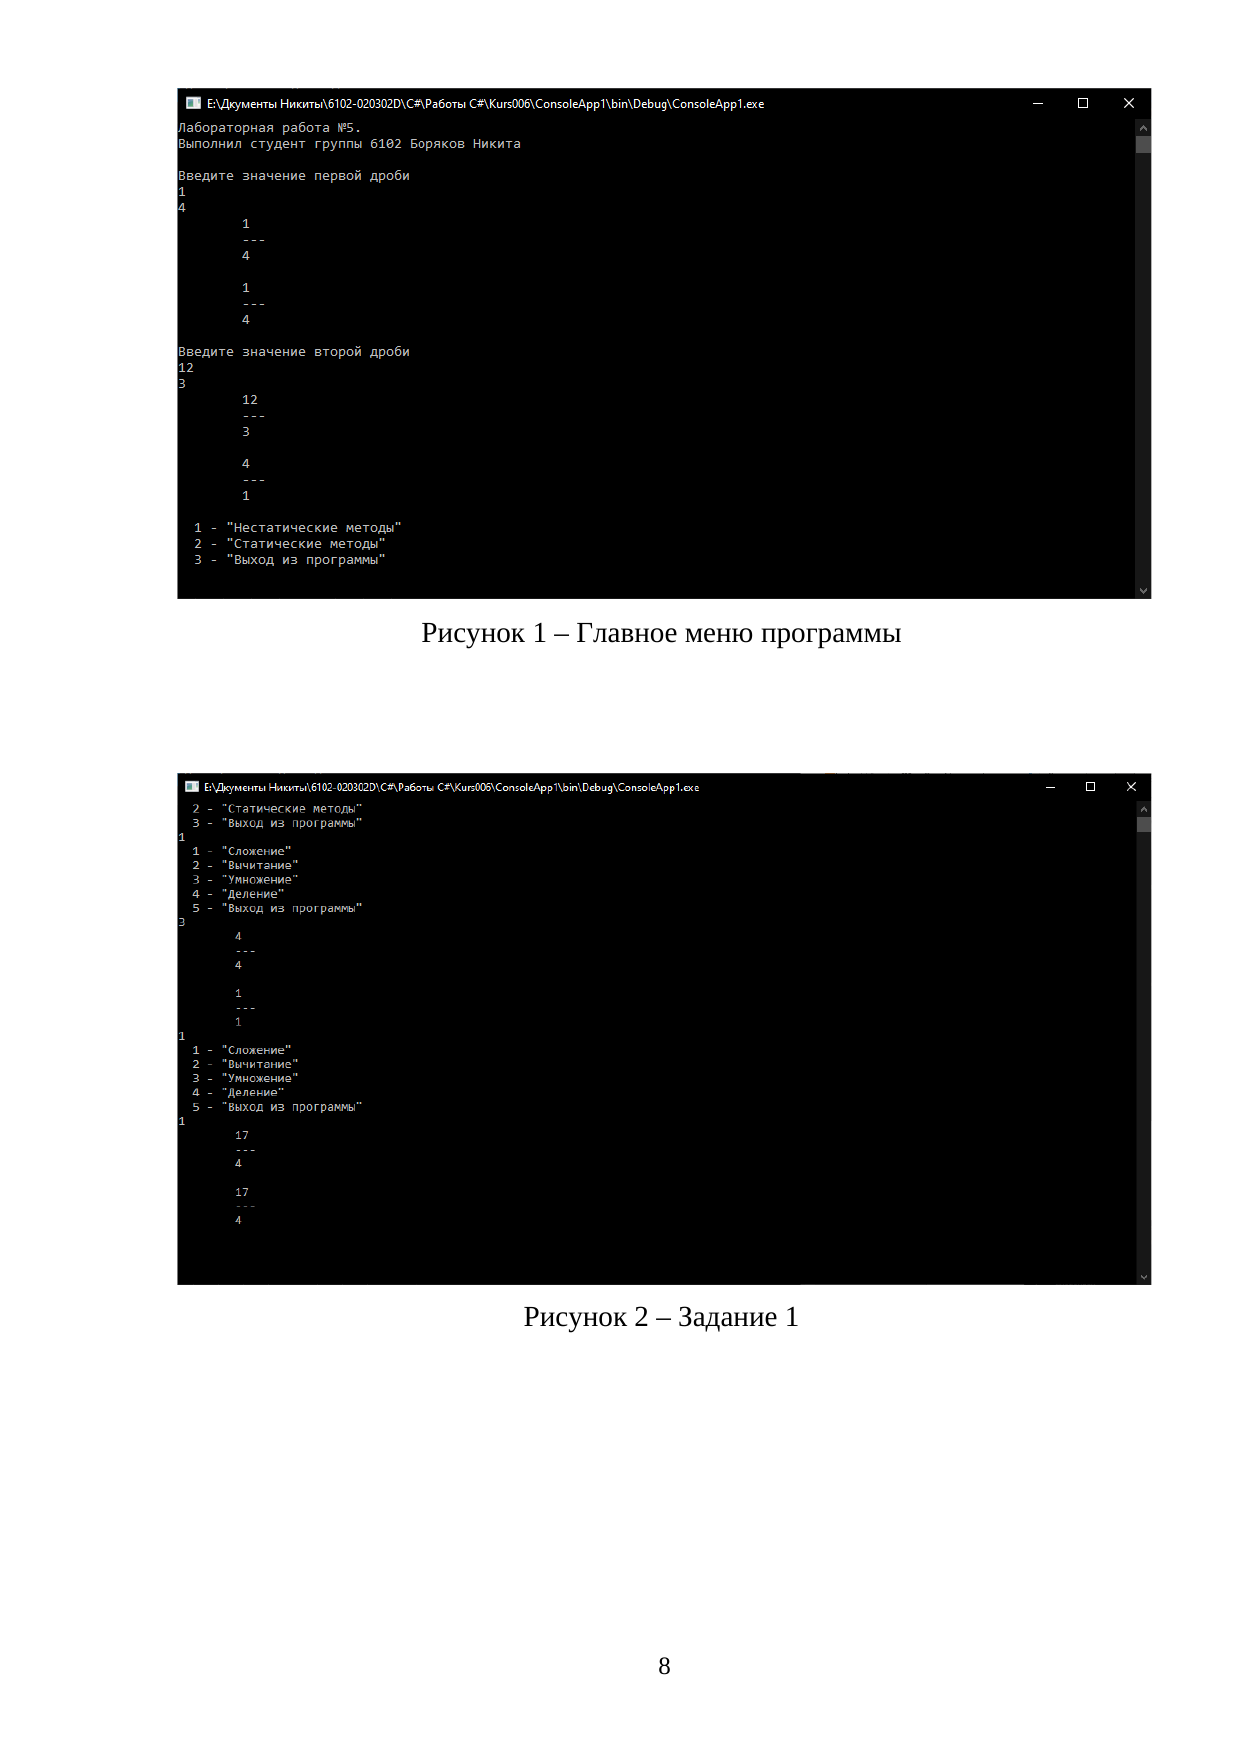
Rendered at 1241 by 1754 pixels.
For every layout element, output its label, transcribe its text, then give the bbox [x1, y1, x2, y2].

text Рисунок 2 – Задание 1 [177, 1299, 1146, 1332]
text Рисунок 1 – Главное меню программы [177, 599, 1146, 648]
picture [177, 773, 1152, 1285]
picture [177, 88, 1152, 599]
